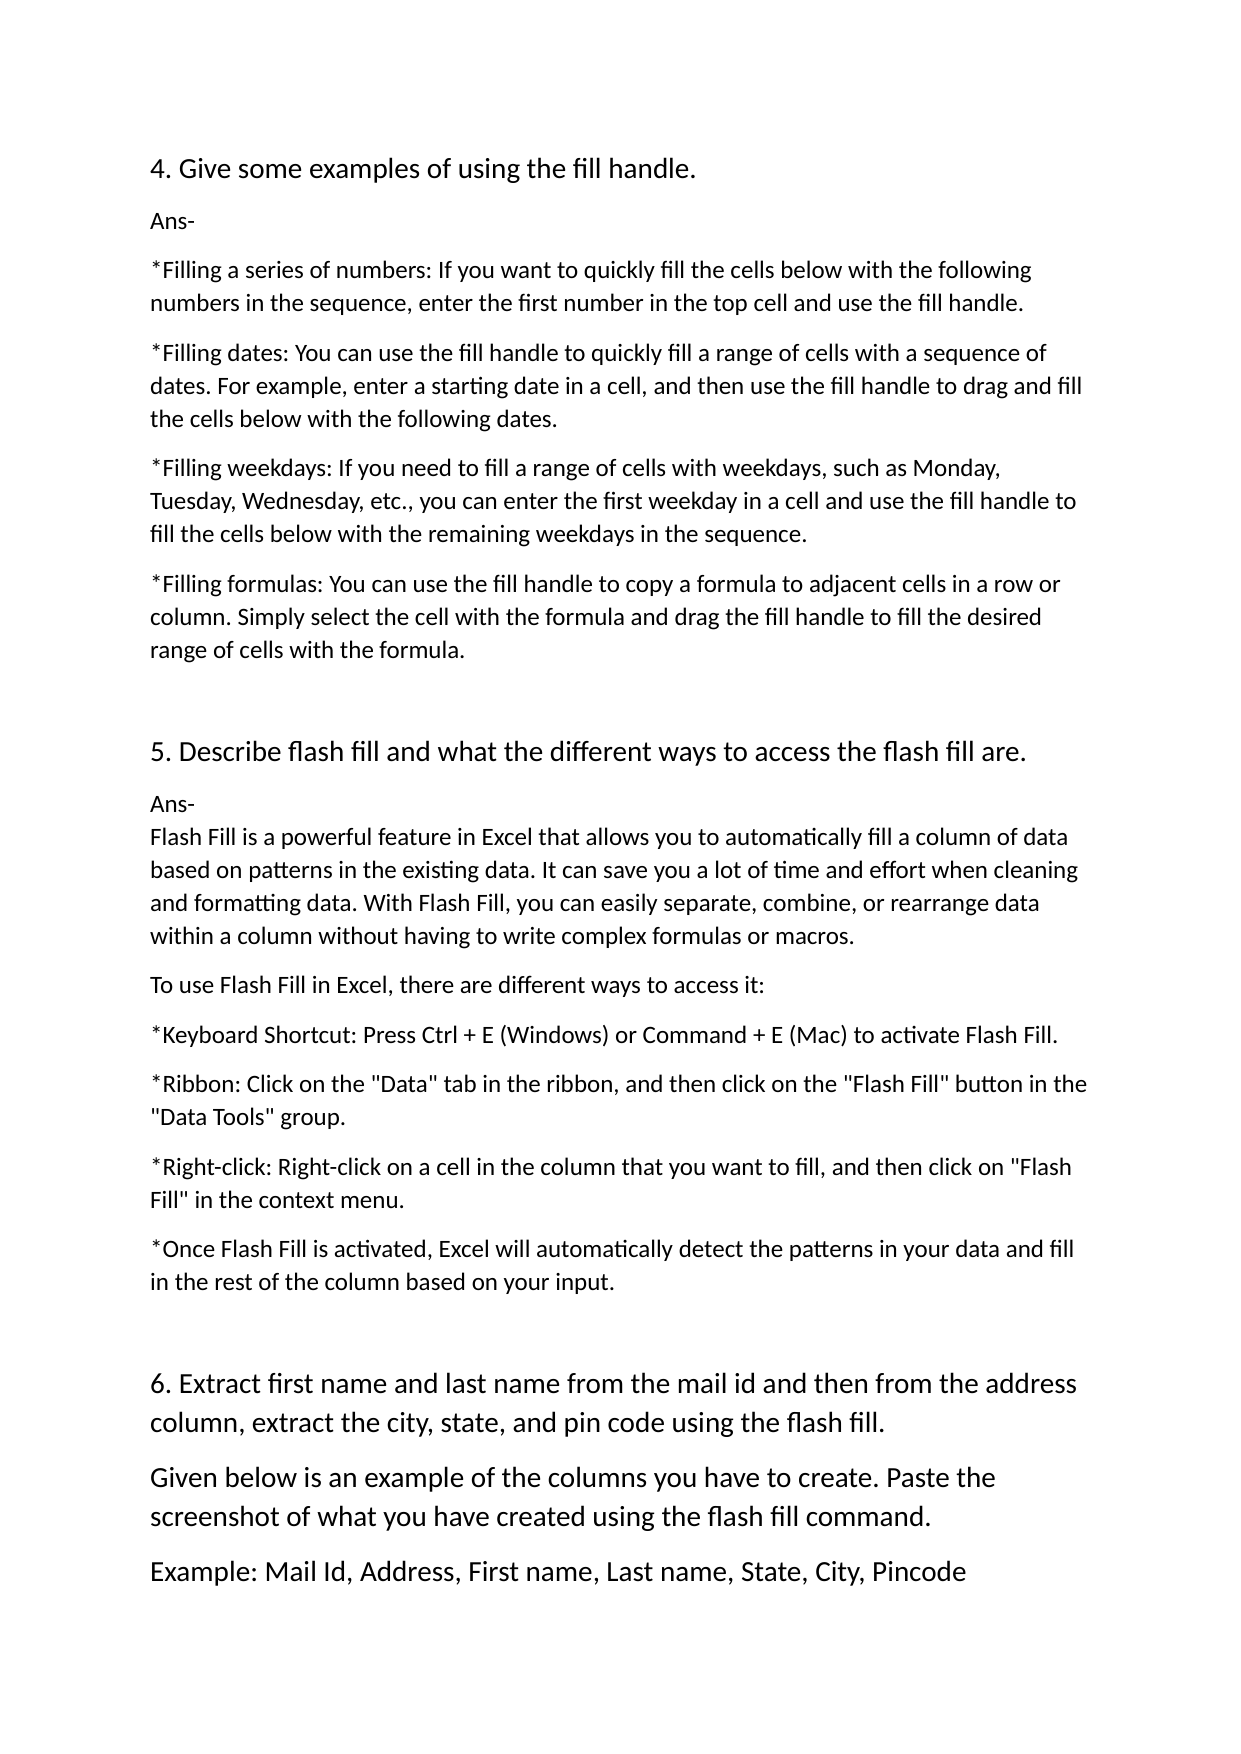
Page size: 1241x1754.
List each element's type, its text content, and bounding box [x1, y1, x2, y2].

text *Filling dates: You can use the fill handle to quickly fill a range of cells with a sequence of dates. For example, enter a starting date in a cell, and then use the fill handle to drag and fill the cells below with the following dates. [150, 337, 1090, 433]
text Ans- Flash Fill is a powerful feature in Excel that allows you to automatically fill a column of data based on patterns in the existing data. It can save you a lot of time and effort when cleaning and formatting data. With Flash Fill, you can easily separate, combine, or rearrange data within a column without having to write complex formulas or macros. [150, 788, 1090, 950]
text Given below is an example of the columns you have to create. Paste the screenshot of what you have created using the flash fill command. [150, 1459, 1090, 1533]
text 6. Extract first name and last name from the mail id and then from the address column, extract the city, state, and pin code using the flash fill. [150, 1366, 1090, 1440]
text *Filling weekdays: If you need to fill a range of cells with weekdays, such as Monday, Tuesday, Wednesday, etc., you can enter the first weekday in a cell and use the fill handle to fill the cells below with the remaining weekdays in the sequence. [150, 453, 1090, 549]
text Ans- [150, 205, 1090, 236]
text 5. Describe flash fill and what the different ways to access the flash fill are. [150, 733, 1090, 769]
text Example: Mail Id, Address, First name, Last name, State, City, Pincode [150, 1553, 1090, 1588]
text *Right-click: Right-click on a cell in the column that you want to fill, and then click on "Flash Fill" in the context menu. [150, 1151, 1090, 1214]
text To use Flash Fill in Excel, there are different ways to access it: [150, 969, 1090, 1000]
text *Filling a series of numbers: If you want to quickly fill the cells below with the following numbers in the sequence, enter the first number in the top cell and use the fill handle. [150, 255, 1090, 318]
text *Ribbon: Click on the "Data" tab in the ribbon, and then click on the "Flash Fill" button in the "Data Tools" group. [150, 1068, 1090, 1132]
text *Once Flash Fill is activated, Excel will automatically detect the patterns in your data and fill in the rest of the column based on your input. [150, 1233, 1090, 1297]
text 4. Give some examples of using the fill handle. [150, 150, 1090, 186]
text *Filling formulas: You can use the fill handle to copy a formula to adjacent cells in a row or column. Simply select the cell with the formula and drag the fill handle to fill the desired range of cells with the formula. [150, 568, 1090, 664]
text *Keyboard Shortcut: Press Ctrl + E (Windows) or Command + E (Mac) to activate Flash Fill. [150, 1019, 1090, 1049]
